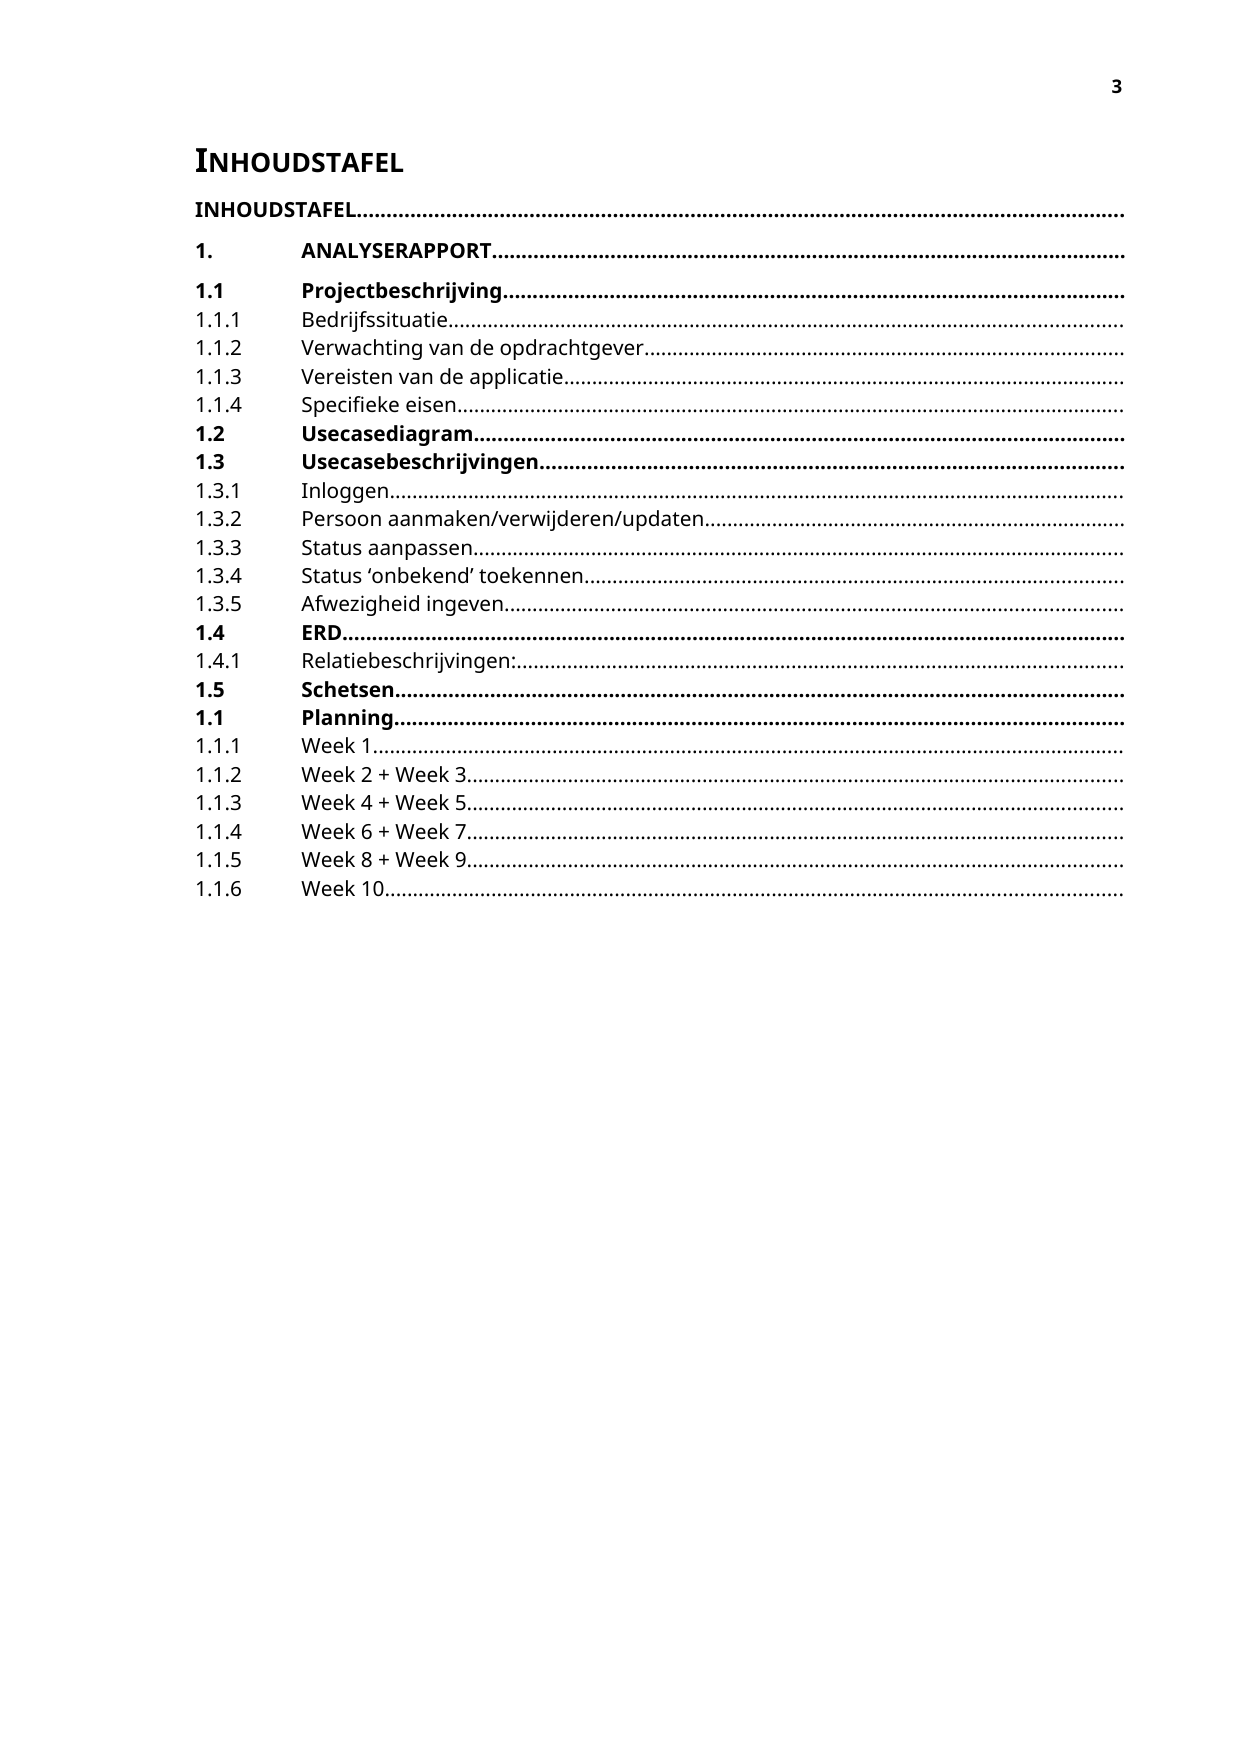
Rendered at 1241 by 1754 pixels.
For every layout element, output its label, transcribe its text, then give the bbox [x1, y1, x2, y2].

text 1.1.3 Vereisten van de applicatie 4 [195, 362, 1122, 390]
text 1.1.4 Specifieke eisen 5 [195, 390, 1122, 419]
text 1.1.4 Week 6 + Week 7 9 [195, 817, 1122, 845]
text 1.5 Schetsen 8 [195, 675, 1122, 703]
text 1.3.5 Afwezigheid ingeven 6 [195, 589, 1122, 618]
text 1.3.3 Status aanpassen 6 [195, 533, 1122, 561]
text 1.1.1 Bedrijfssituatie 4 [195, 305, 1122, 333]
text 1.1.5 Week 8 + Week 9 9 [195, 845, 1122, 874]
text 1.4 ERD 7 [195, 618, 1122, 646]
text 1.3.1 Inloggen 6 [195, 476, 1122, 504]
text 1.1.2 Verwachting van de opdrachtgever 4 [195, 333, 1122, 362]
text 1.2 Usecasediagram 5 [195, 419, 1122, 447]
text 1.1.2 Week 2 + Week 3 8 [195, 760, 1122, 788]
text 1.3 Usecasebeschrijvingen 6 [195, 447, 1122, 476]
text 1.3.2 Persoon aanmaken/verwijderen/updaten 6 [195, 504, 1122, 533]
text 1.1 Projectbeschrijving 4 [195, 277, 1122, 305]
text 1.1.1 Week 1 8 [195, 732, 1122, 760]
text 1.1.3 Week 4 + Week 5 8 [195, 788, 1122, 817]
text 1. Analyserapport 4 [195, 236, 1122, 264]
text Inhoudstafel [195, 137, 1122, 182]
text 1.1 Planning 8 [195, 703, 1122, 732]
text Inhoudstafel 3 [195, 195, 1122, 223]
text 1.3.4 Status ‘onbekend’ toekennen 6 [195, 561, 1122, 589]
text 1.1.6 Week 10 9 [195, 874, 1122, 902]
text 1.4.1 Relatiebeschrijvingen: 7 [195, 646, 1122, 675]
